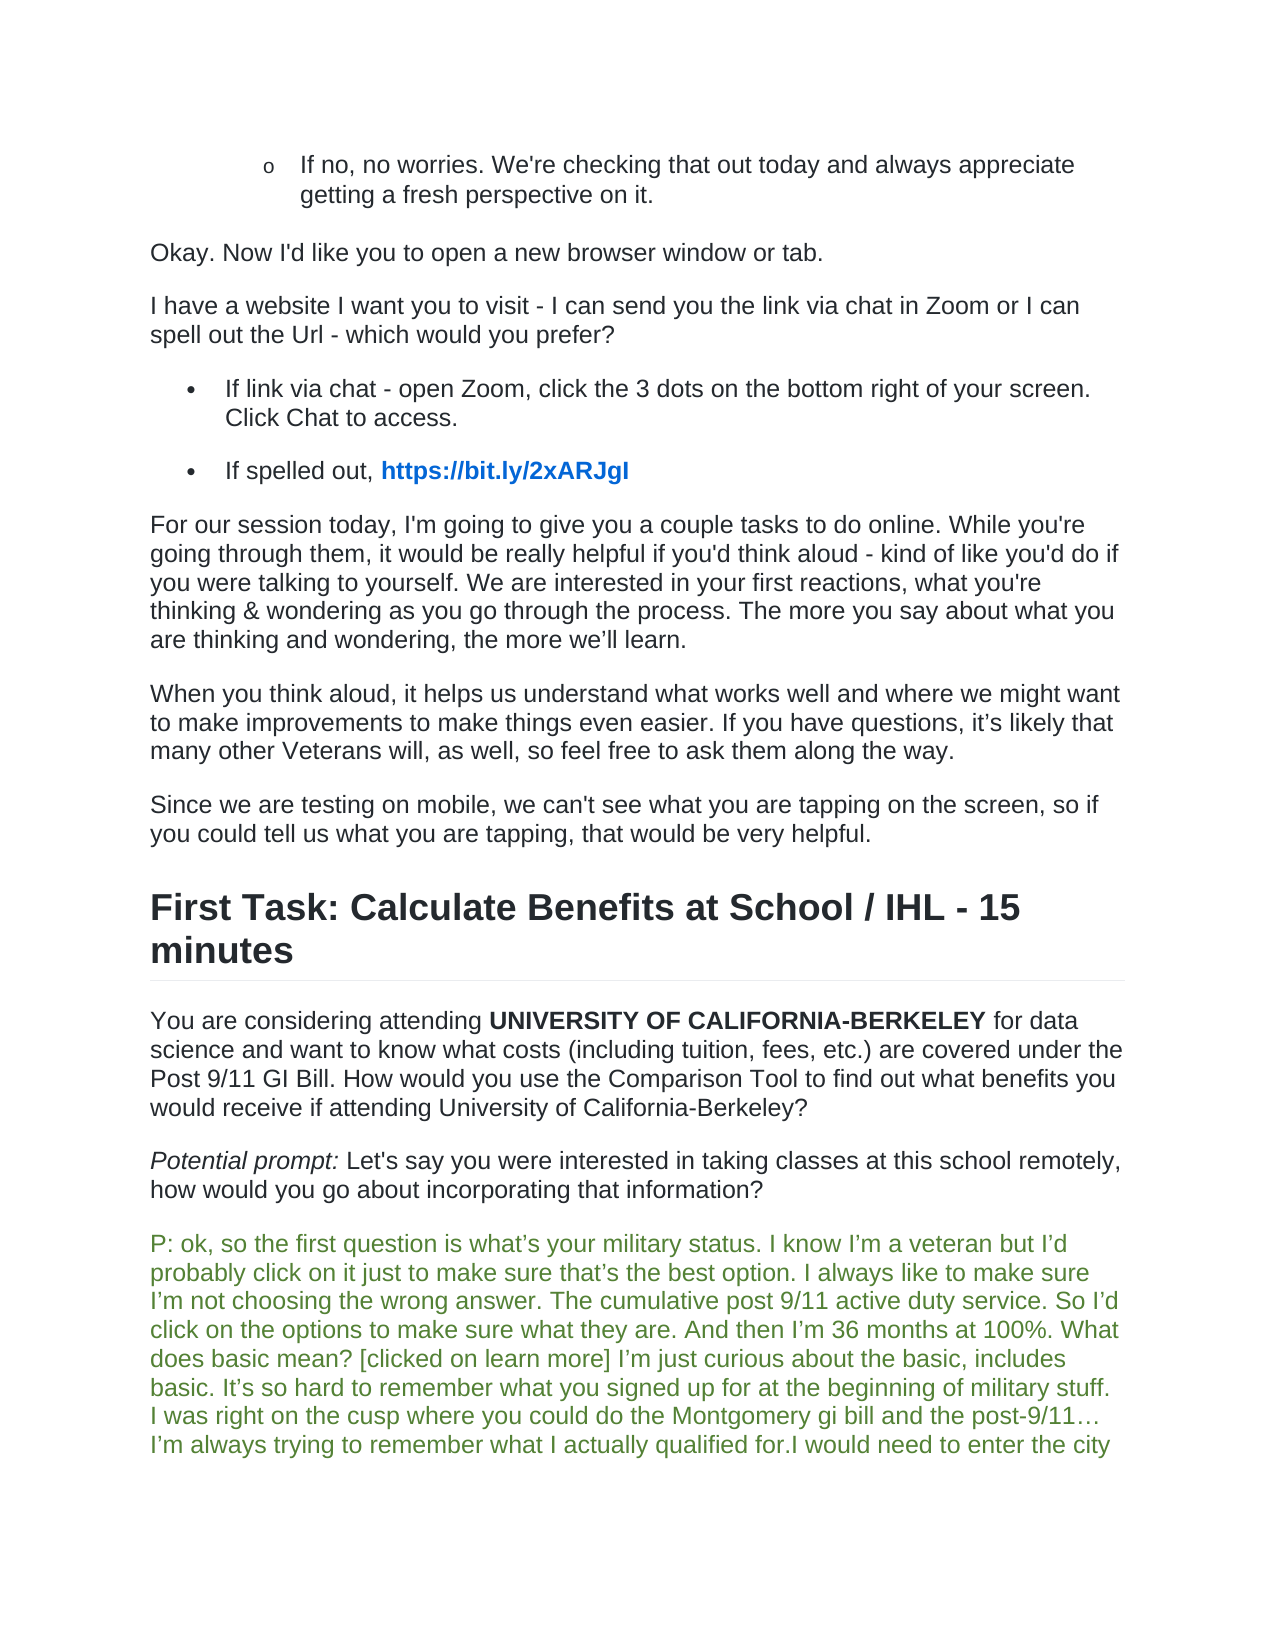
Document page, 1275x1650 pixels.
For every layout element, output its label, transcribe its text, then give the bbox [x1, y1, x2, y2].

text You are considering attending UNIVERSITY OF CALIFORNIA-BERKELEY for data science and want to know what costs (including tuition, fees, etc.) are covered under the Post 9/11 GI Bill. How would you use the Comparison Tool to find out what benefits you would receive if attending University of California-Berkeley? [150, 1006, 1125, 1121]
text I have a website I want you to visit - I can send you the link via chat in Zoom or I can spell out the Url - which would you prefer? [150, 291, 1125, 349]
list If link via chat - open Zoom, click the 3 dots on the bottom right of your screen. Click Chat to access. [187, 374, 1125, 431]
list If no, no worries. We're checking that out today and always appreciate getting a fresh perspective on it. [262, 150, 1125, 208]
list If spelled out, https://bit.ly/2xARJgI [187, 456, 1125, 485]
text Potential prompt: Let's say you were interested in taking classes at this school remotely, how would you go about incorporating that information? [150, 1146, 1125, 1204]
text Since we are testing on mobile, we can't see what you are tapping on the screen, so if you could tell us what you are tapping, that would be very helpful. [150, 790, 1125, 848]
text Okay. Now I'd like you to open a new browser window or tab. [150, 238, 1125, 266]
text For our session today, I'm going to give you a couple tasks to do online. While you're going through them, it would be really helpful if you'd think aloud - kind of like you'd do if you were talking to yourself. We are interested in your first reactions, what you're thinking & wondering as you go through the process. The more you say about what you are thinking and wondering, the more we’ll learn. [150, 510, 1125, 654]
text When you think aloud, it helps us understand what works well and where we might want to make improvements to make things even easier. If you have questions, it’s likely that many other Veterans will, as well, so feel free to ask them along the way. [150, 679, 1125, 765]
text First Task: Calculate Benefits at School / IHL - 15 minutes [150, 885, 1125, 980]
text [150, 1229, 1125, 1459]
